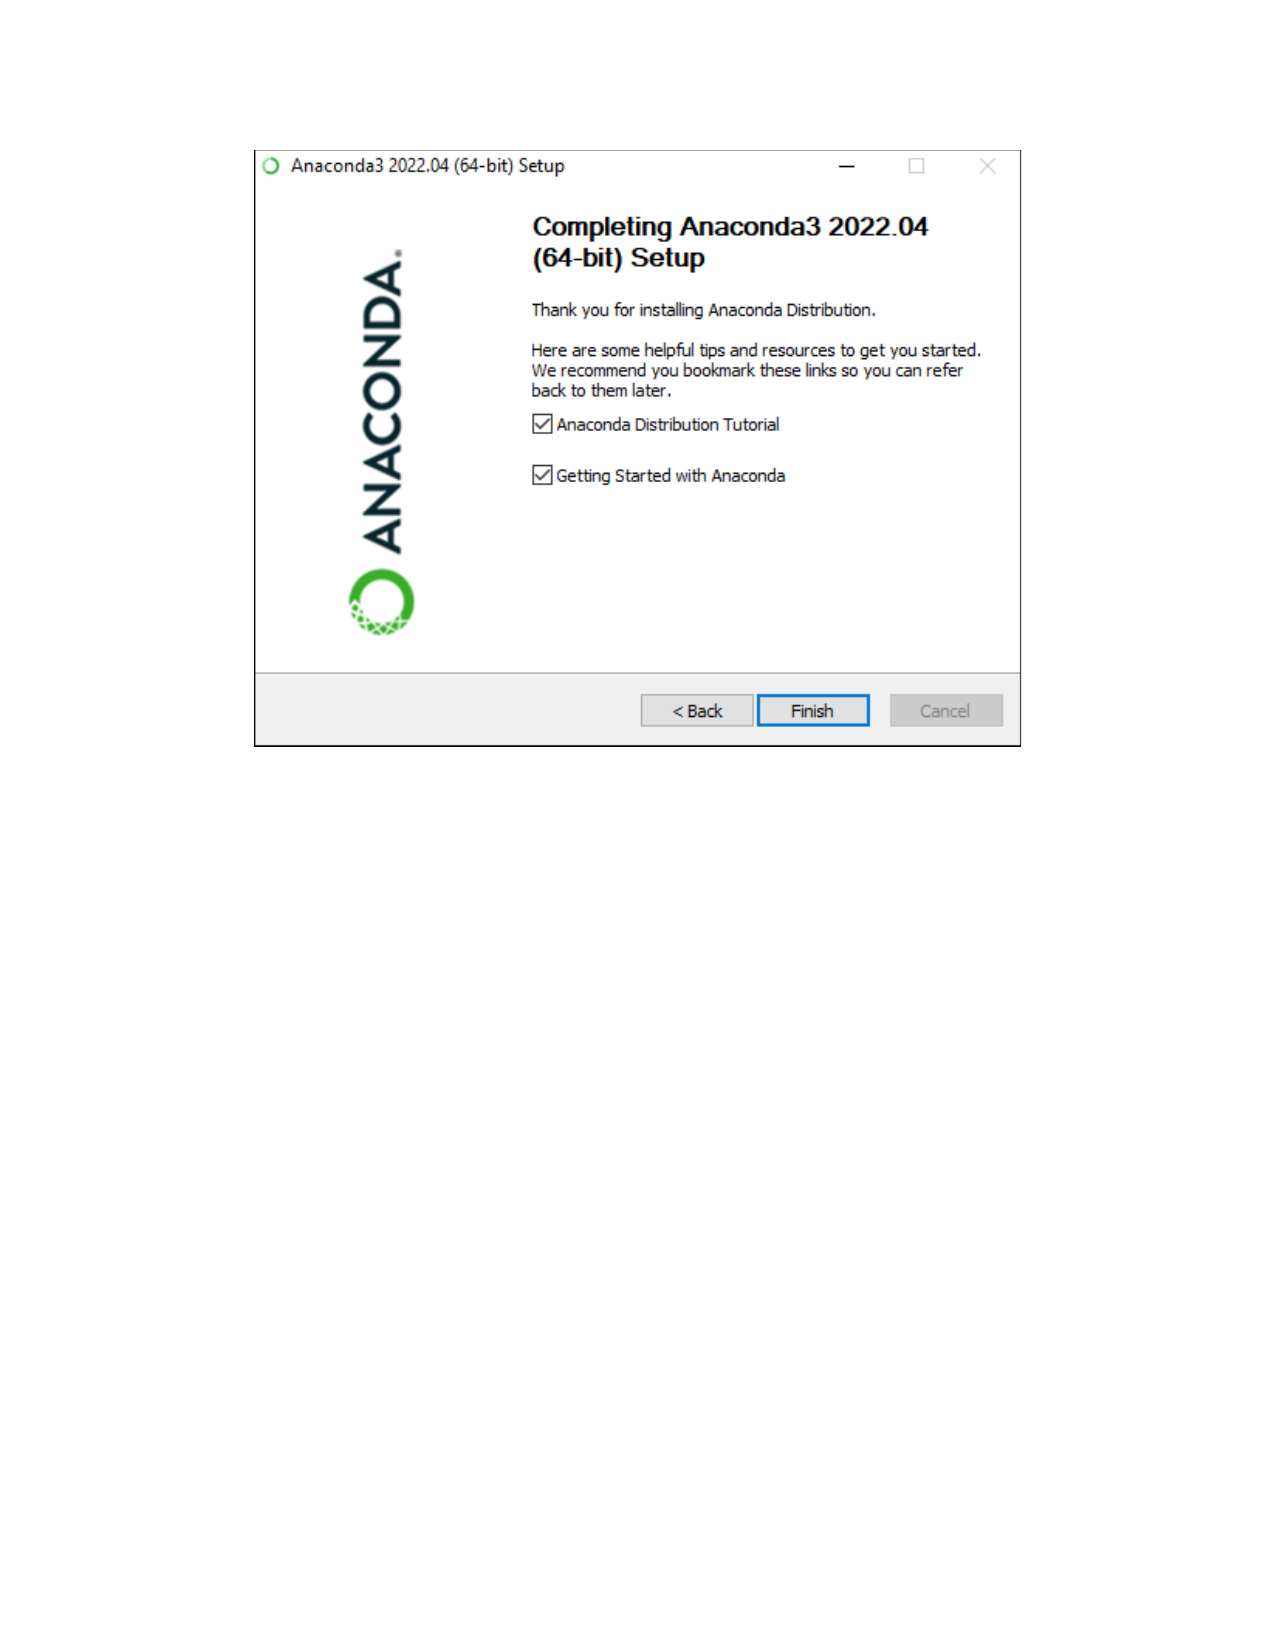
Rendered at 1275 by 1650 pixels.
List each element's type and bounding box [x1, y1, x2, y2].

picture [254, 150, 1022, 747]
